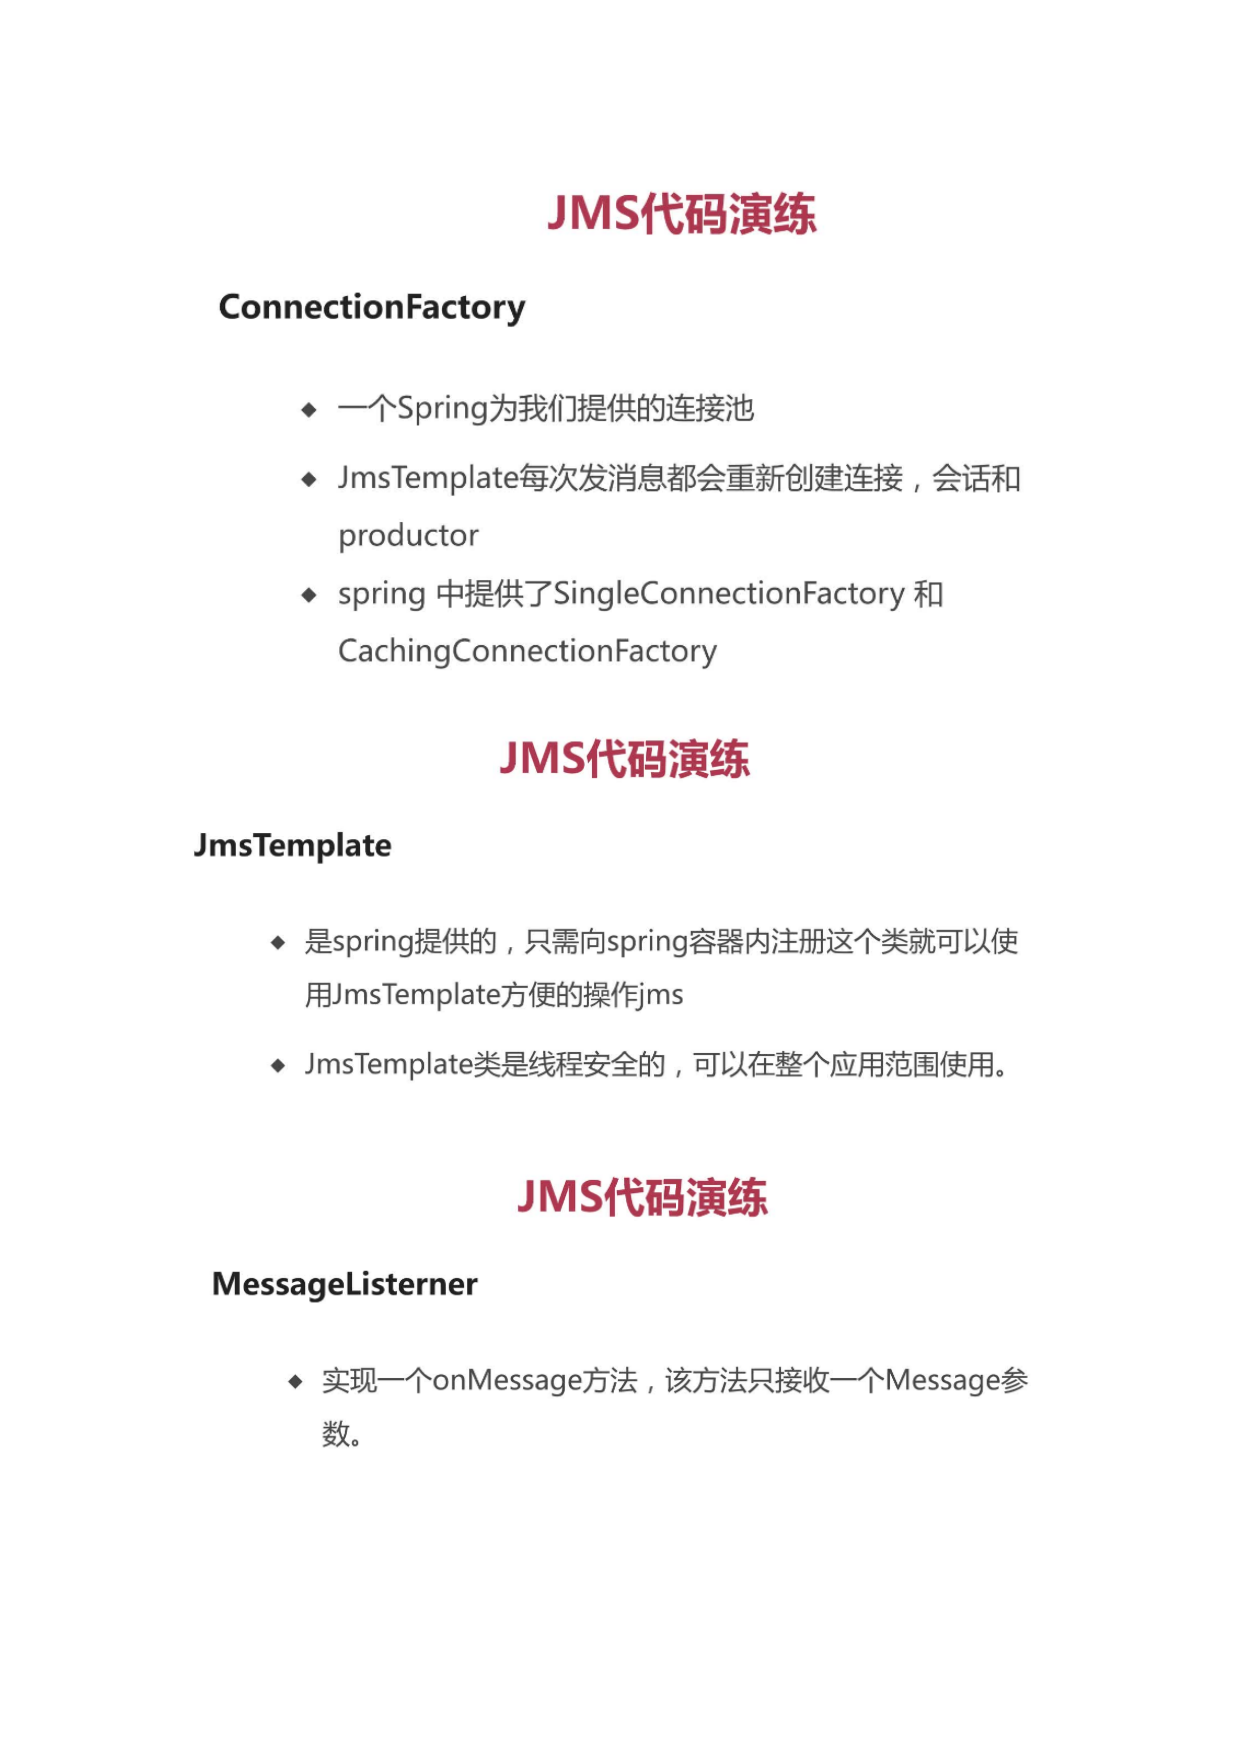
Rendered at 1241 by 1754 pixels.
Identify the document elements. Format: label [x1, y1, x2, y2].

picture [187, 1137, 1053, 1475]
picture [187, 714, 1053, 1108]
picture [187, 162, 1053, 690]
